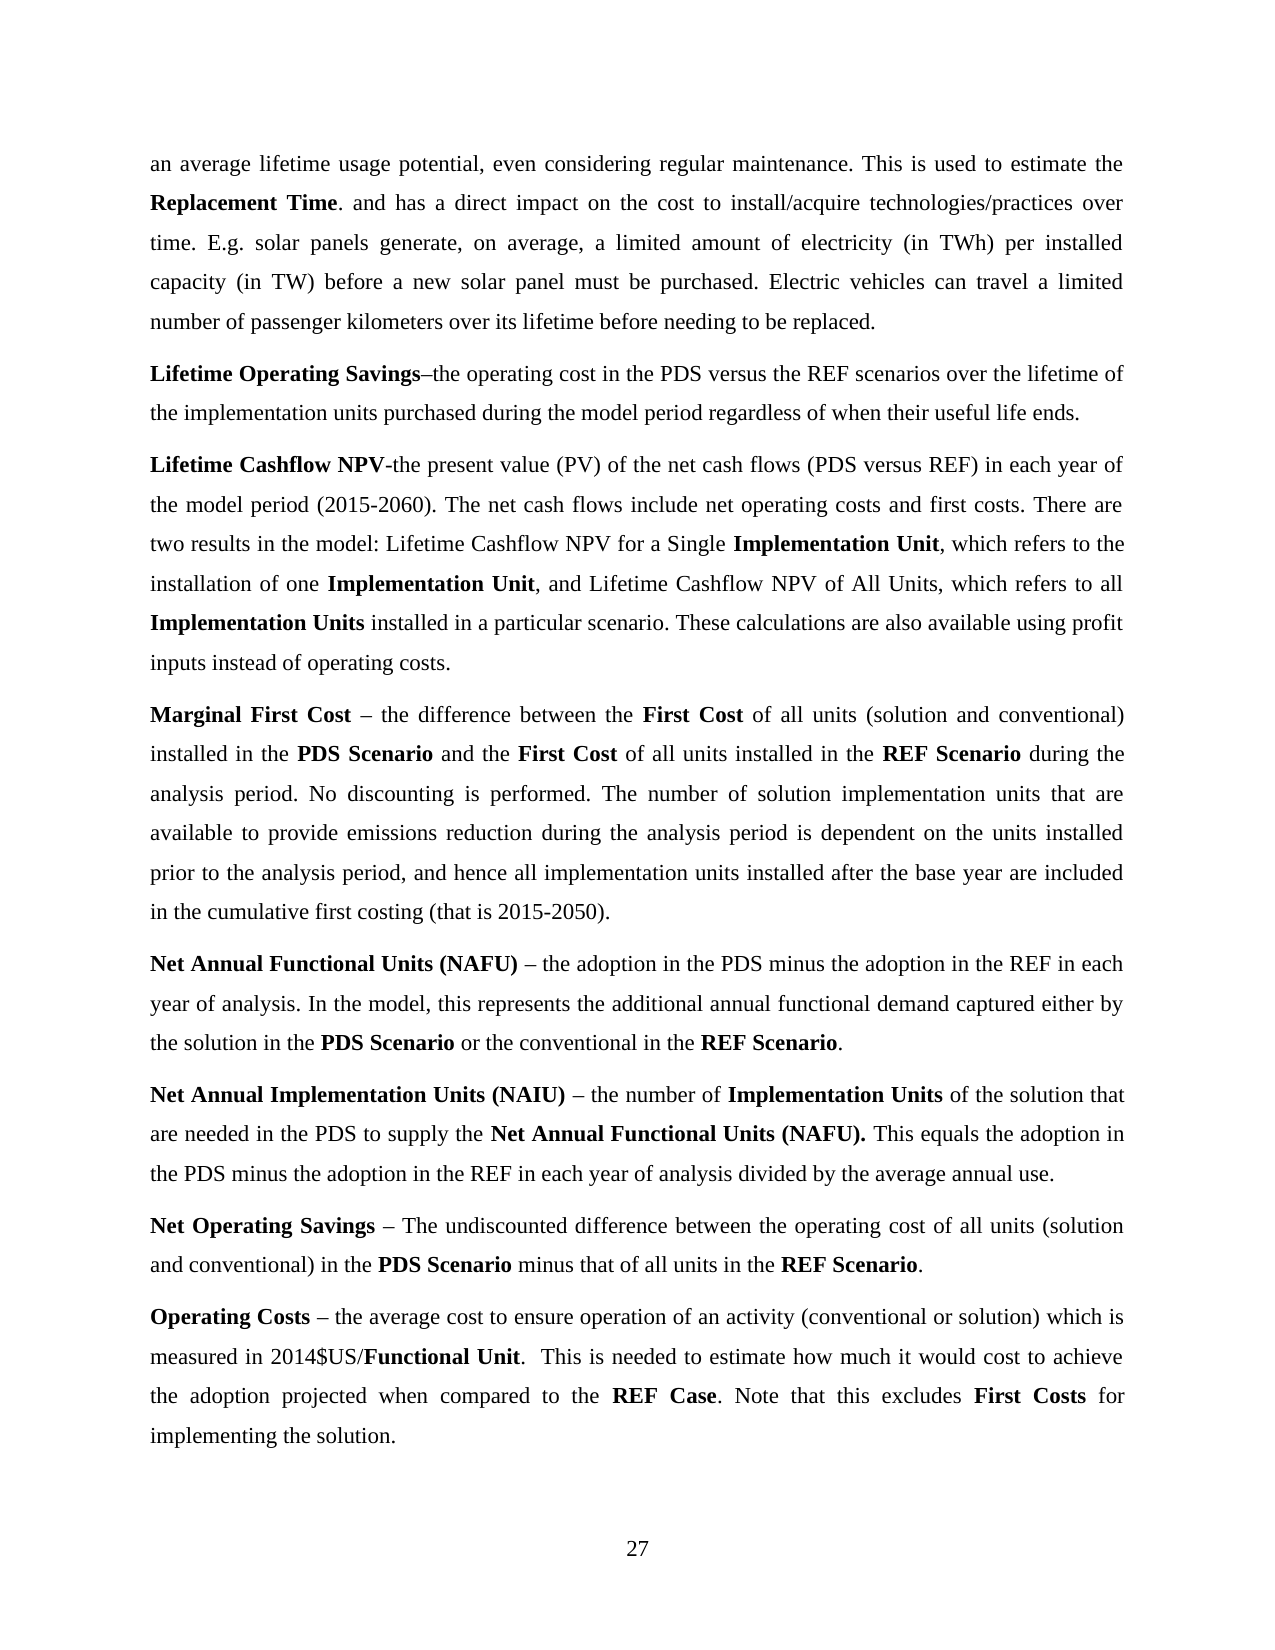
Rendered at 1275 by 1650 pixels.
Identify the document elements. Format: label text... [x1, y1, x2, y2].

text Net Annual Functional Units (NAFU) – the adoption in the PDS minus the adoption in the REF in each year of analysis. In the model, this represents the additional annual functional demand captured either by the solution in the PDS Scenario or the conventional in the REF Scenario. [150, 950, 1125, 1055]
text Marginal First Cost – the difference between the First Cost of all units (solution and conventional) installed in the PDS Scenario and the First Cost of all units installed in the REF Scenario during the analysis period. No discounting is performed. The number of solution implementation units that are available to provide emissions reduction during the analysis period is dependent on the units installed prior to the analysis period, and hence all implementation units installed after the base year are included in the cumulative first costing (that is 2015-2050). [150, 701, 1125, 924]
text Operating Costs – the average cost to ensure operation of an activity (conventional or solution) which is measured in 2014$US/Functional Unit. This is needed to estimate how much it would cost to achieve the adoption projected when compared to the REF Case. Note that this excludes First Costs for implementing the solution. [150, 1303, 1125, 1448]
text Net Operating Savings – The undiscounted difference between the operating cost of all units (solution and conventional) in the PDS Scenario minus that of all units in the REF Scenario. [150, 1212, 1125, 1278]
text Lifetime Operating Savings–the operating cost in the PDS versus the REF scenarios over the lifetime of the implementation units purchased during the model period regardless of when their useful life ends. [150, 360, 1125, 426]
text Lifetime Cashflow NPV-the present value (PV) of the net cash flows (PDS versus REF) in each year of the model period (2015-2060). The net cash flows include net operating costs and first costs. There are two results in the model: Lifetime Cashflow NPV for a Single Implementation Unit, which refers to the installation of one Implementation Unit, and Lifetime Cashflow NPV of All Units, which refers to all Implementation Units installed in a particular scenario. These calculations are also available using profit inputs instead of operating costs. [150, 451, 1125, 675]
text Net Annual Implementation Units (NAIU) – the number of Implementation Units of the solution that are needed in the PDS to supply the Net Annual Functional Units (NAFU). This equals the adoption in the PDS minus the adoption in the REF in each year of analysis divided by the average annual use. [150, 1081, 1125, 1186]
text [150, 150, 1125, 334]
